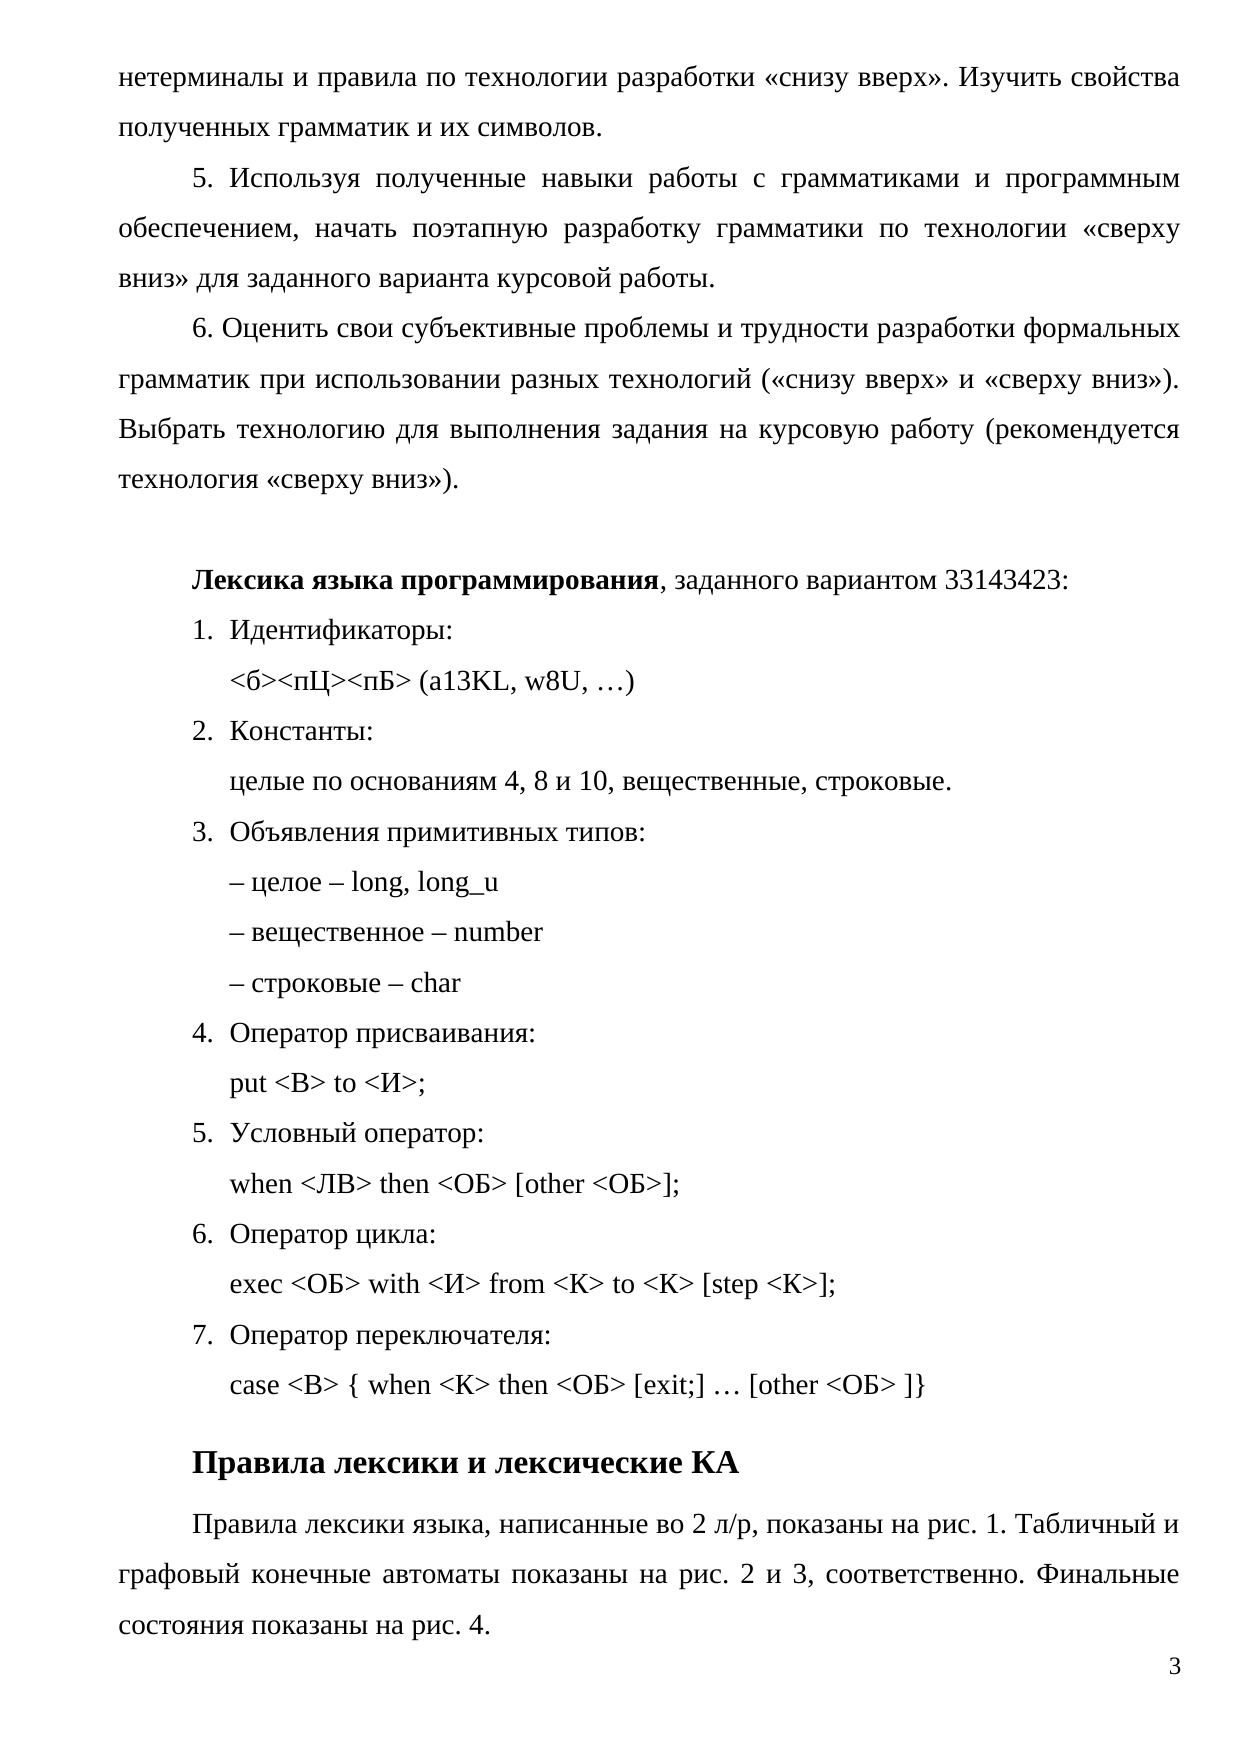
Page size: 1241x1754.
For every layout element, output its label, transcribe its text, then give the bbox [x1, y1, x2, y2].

list Константы: целые по основаниям 4, 8 и 10, вещественные, строковые. [192, 713, 1181, 797]
text Правила лексики языка, написанные во 2 л/р, показаны на рис. 1. Табличный и графовый конечные автоматы показаны на рис. 2 и 3, соответственно. Финальные состояния показаны на рис. 4. [118, 1506, 1181, 1640]
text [118, 59, 1181, 143]
list Оператор переключателя: case <В> { when <К> then <ОБ> [exit;] … [other <ОБ> ]} [192, 1317, 1181, 1401]
list Идентификаторы: <б><пЦ><пБ> (a13KL, w8U, …) [192, 612, 1181, 696]
text 6. Оценить свои субъективные проблемы и трудности разработки формальных грамматик при использовании разных технологий («снизу вверх» и «сверху вниз»). Выбрать технологию для выполнения задания на курсовую работу (рекомендуется технология «сверху вниз»). [118, 311, 1181, 495]
list Объявления примитивных типов: – целое – long, long_u – вещественное – number – строковые – char [192, 814, 1181, 998]
list Оператор присваивания: put <В> to <И>; [192, 1015, 1181, 1099]
list Условный оператор: when <ЛВ> then <ОБ> [other <ОБ>]; [192, 1116, 1181, 1199]
list Оператор цикла: exec <ОБ> with <И> from <К> to <К> [step <К>]; [192, 1216, 1181, 1300]
subtitle Правила лексики и лексические КА [118, 1442, 1181, 1481]
text 5. Используя полученные навыки работы с грамматиками и программным обеспечением, начать поэтапную разработку грамматики по технологии «сверху вниз» для заданного варианта курсовой работы. [118, 160, 1181, 294]
text Лексика языка программирования, заданного вариантом 33143423: [118, 562, 1181, 596]
